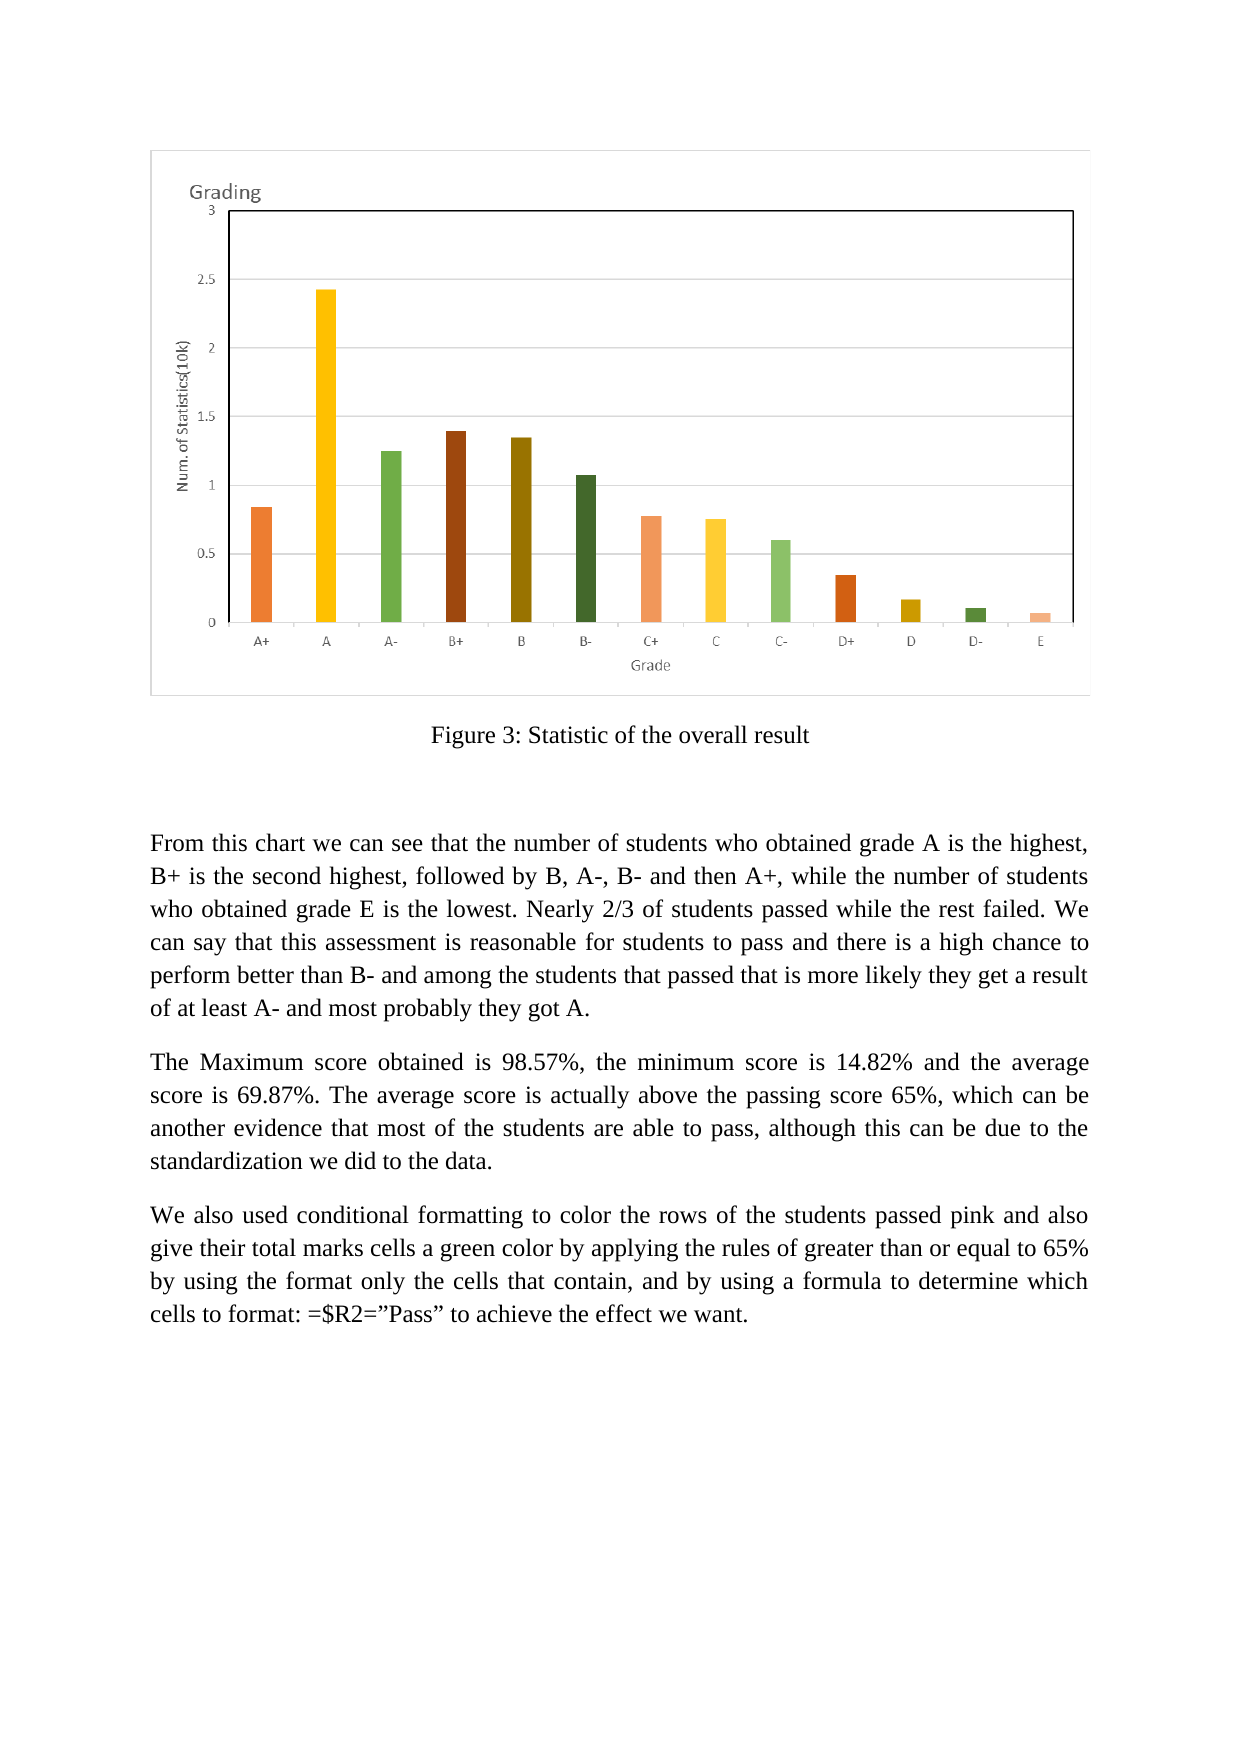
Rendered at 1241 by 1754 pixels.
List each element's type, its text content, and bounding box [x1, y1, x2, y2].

text We also used conditional formatting to color the rows of the students passed pink and also give their total marks cells a green color by applying the rules of greater than or equal to 65% by using the format only the cells that contain, and by using a formula to determine which cells to format: =$R2=”Pass” to achieve the effect we want. [150, 1200, 1090, 1328]
text Figure 3: Statistic of the overall result [150, 721, 1090, 749]
picture [150, 150, 1091, 696]
text From this chart we can see that the number of students who obtained grade A is the highest, B+ is the second highest, followed by B, A-, B- and then A+, while the number of students who obtained grade E is the lowest. Nearly 2/3 of students passed while the rest failed. We can say that this assessment is reasonable for students to pass and there is a high chance to perform better than B- and among the students that passed that is more likely they get a result of at least A- and most probably they got A. [150, 828, 1090, 1022]
text The Maximum score obtained is 98.57%, the minimum score is 14.82% and the average score is 69.87%. The average score is actually above the passing score 65%, which can be another evidence that most of the students are able to pass, although this can be due to the standardization we did to the data. [150, 1047, 1090, 1175]
